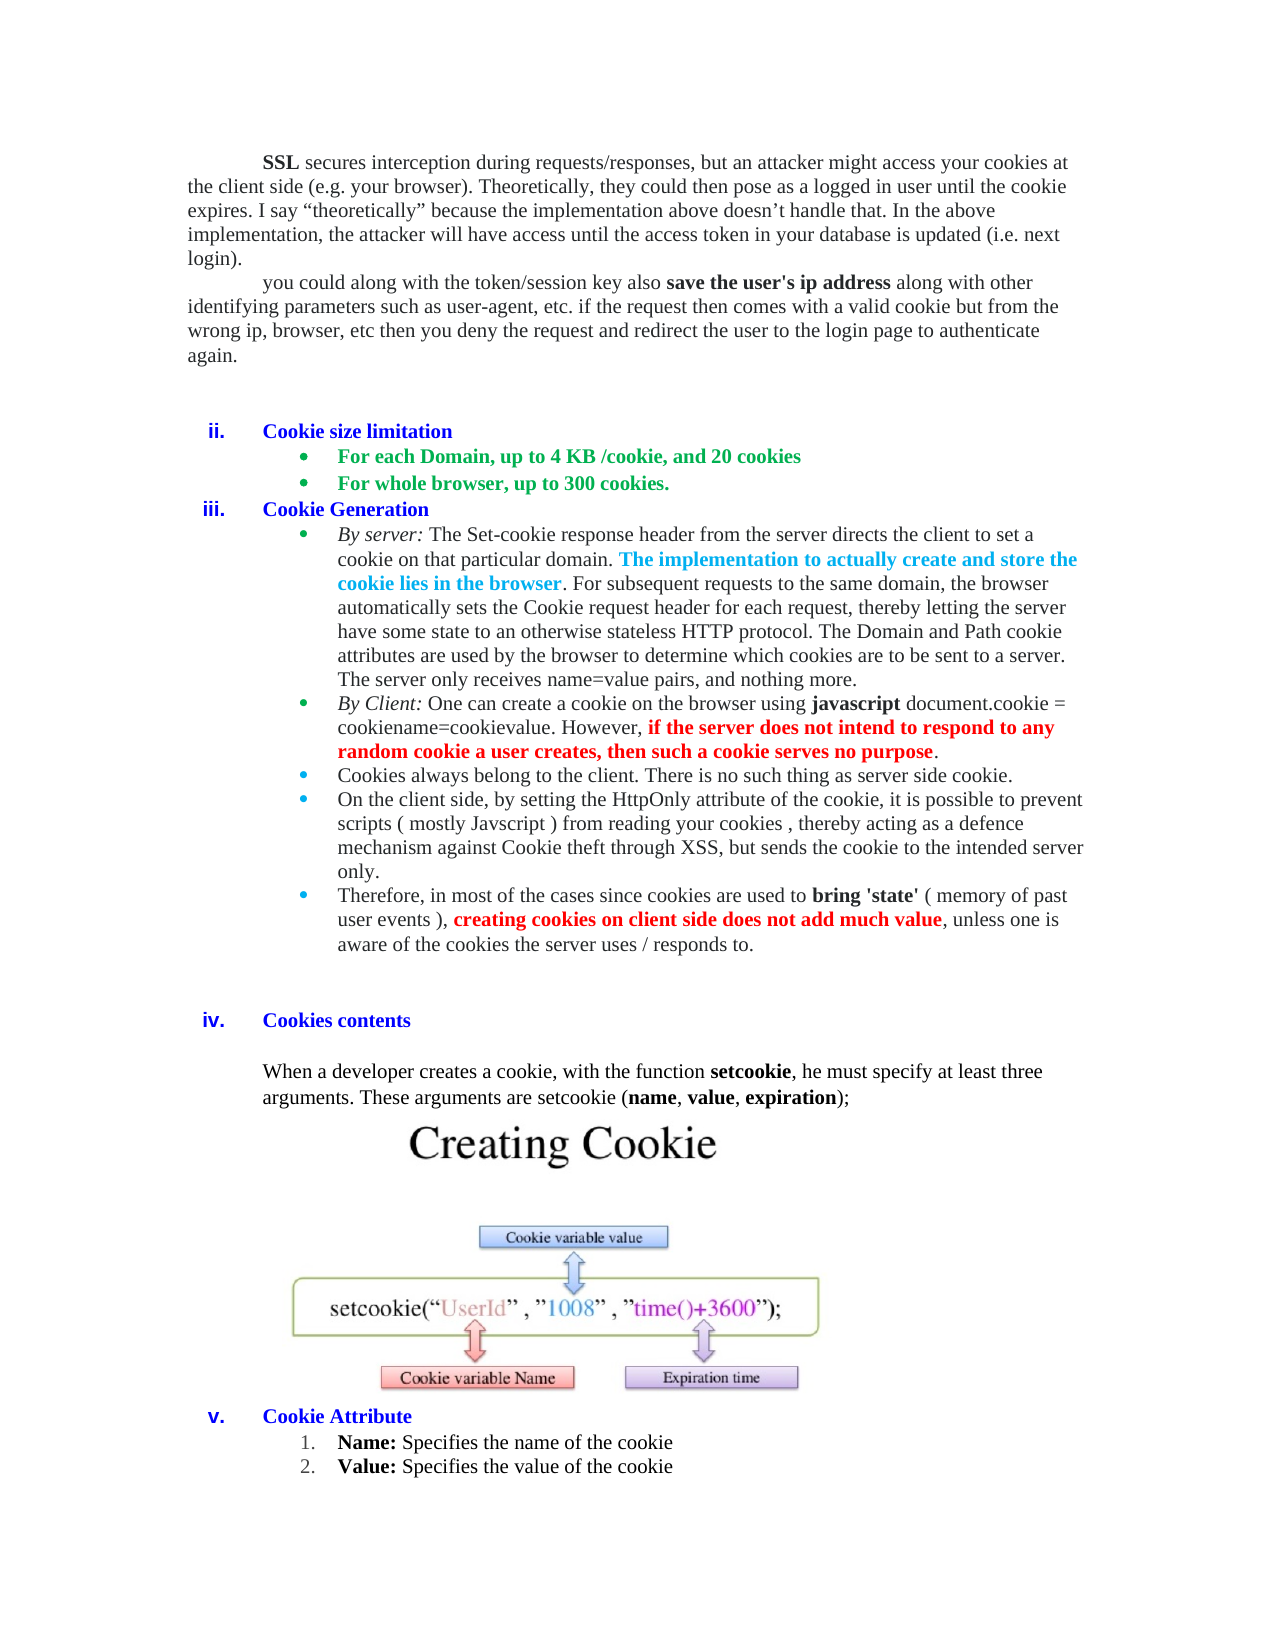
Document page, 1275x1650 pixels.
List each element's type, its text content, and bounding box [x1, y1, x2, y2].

list Name: Specifies the name of the cookie [300, 1430, 1087, 1454]
list For each Domain, up to 4 KB /cookie, and 20 cookies [300, 444, 1087, 468]
list Therefore, in most of the cases since cookies are used to bring 'state' ( memory of past user events ), creating cookies on client side does not add much value, unless one is aware of the cookies the server uses / responds to. [300, 883, 1087, 956]
list On the client side, by setting the HttpOnly attribute of the cookie, it is possible to prevent scripts ( mostly Javscript ) from reading your cookies , thereby acting as a defence mechanism against Cookie theft through XSS, but sends the cookie to the intended server only. [300, 787, 1087, 883]
list For whole browser, up to 300 cookies. [300, 470, 1087, 494]
list Cookies contents [225, 1007, 1087, 1032]
list By server: The Set-cookie response header from the server directs the client to set a cookie on that particular domain. The implementation to actually create and store the cookie lies in the browser. For subsequent requests to the same domain, the browser automatically sets the Cookie request header for each request, thereby letting the server have some state to an otherwise stateless HTTP protocol. The Domain and Path cookie attributes are used by the browser to determine which cookies are to be sent to a server. The server only receives name=value pairs, and nothing more. [300, 522, 1087, 691]
list Cookie Generation [225, 496, 1087, 521]
list Value: Specifies the value of the cookie [300, 1454, 1087, 1478]
text you could along with the token/session key also save the user's ip address along with other identifying parameters such as user-agent, etc. if the request then comes with a valid cookie but from the wrong ip, browser, etc then you deny the request and redirect the user to the login page to authenticate again. [187, 270, 1087, 367]
list Cookies always belong to the client. There is no such thing as server side cookie. [300, 763, 1087, 787]
list Cookie size limitation [225, 418, 1087, 443]
list When a developer creates a cookie, with the function setcookie, he must specify at least three arguments. These arguments are setcookie (name, value, expiration); [262, 1059, 1087, 1109]
list By Client: One can create a cookie on the browser using javascript document.cookie = cookiename=cookievalue. However, if the server does not intend to respond to any random cookie a user creates, then such a cookie serves no purpose. [300, 691, 1087, 763]
picture [262, 1111, 850, 1402]
text SSL secures interception during requests/responses, but an attacker might access your cookies at the client side (e.g. your browser). Theoretically, they could then pose as a logged in user until the cookie expires. I say “theoretically” because the implementation above doesn’t handle that. In the above implementation, the attacker will have access until the access token in your database is updated (i.e. next login). [242, 150, 1087, 270]
list Cookie Attribute [225, 1404, 1087, 1428]
